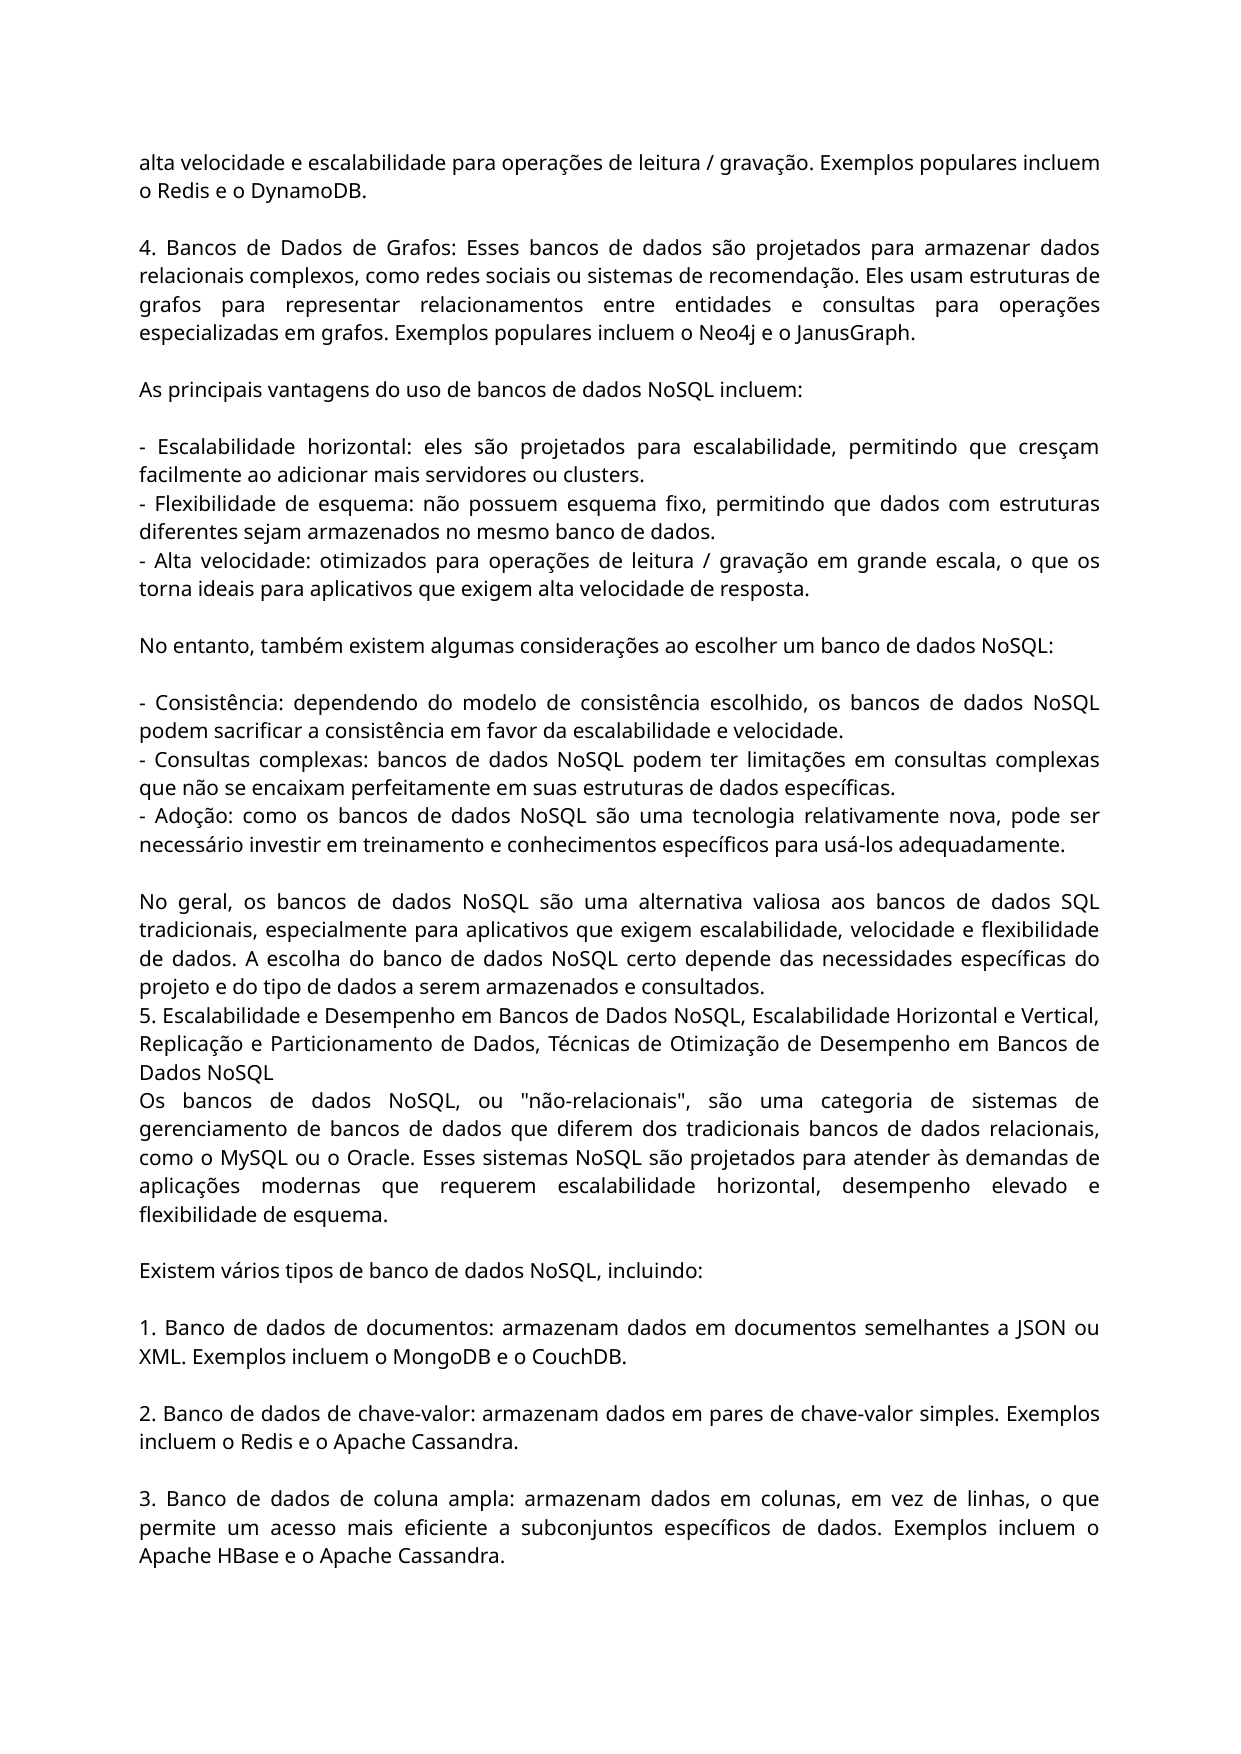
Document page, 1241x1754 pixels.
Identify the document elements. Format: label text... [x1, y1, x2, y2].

text Existem vários tipos de banco de dados NoSQL, incluindo: [139, 1257, 1101, 1285]
text 3. Banco de dados de coluna ampla: armazenam dados em colunas, em vez de linhas, o que permite um acesso mais eficiente a subconjuntos específicos de dados. Exemplos incluem o Apache HBase e o Apache Cassandra. [139, 1484, 1101, 1569]
text 5. Escalabilidade e Desempenho em Bancos de Dados NoSQL, Escalabilidade Horizontal e Vertical, Replicação e Particionamento de Dados, Técnicas de Otimização de Desempenho em Bancos de Dados NoSQL [139, 1001, 1101, 1086]
text - Adoção: como os bancos de dados NoSQL são uma tecnologia relativamente nova, pode ser necessário investir em treinamento e conhecimentos específicos para usá-los adequadamente. [139, 802, 1101, 858]
text - Escalabilidade horizontal: eles são projetados para escalabilidade, permitindo que cresçam facilmente ao adicionar mais servidores ou clusters. [139, 432, 1101, 489]
text - Consultas complexas: bancos de dados NoSQL podem ter limitações em consultas complexas que não se encaixam perfeitamente em suas estruturas de dados específicas. [139, 745, 1101, 802]
text No entanto, também existem algumas considerações ao escolher um banco de dados NoSQL: [139, 631, 1101, 659]
text - Consistência: dependendo do modelo de consistência escolhido, os bancos de dados NoSQL podem sacrificar a consistência em favor da escalabilidade e velocidade. [139, 688, 1101, 745]
text Os bancos de dados NoSQL, ou "não-relacionais", são uma categoria de sistemas de gerenciamento de bancos de dados que diferem dos tradicionais bancos de dados relacionais, como o MySQL ou o Oracle. Esses sistemas NoSQL são projetados para atender às demandas de aplicações modernas que requerem escalabilidade horizontal, desempenho elevado e flexibilidade de esquema. [139, 1086, 1101, 1228]
text - Alta velocidade: otimizados para operações de leitura / gravação em grande escala, o que os torna ideais para aplicativos que exigem alta velocidade de resposta. [139, 546, 1101, 603]
text 1. Banco de dados de documentos: armazenam dados em documentos semelhantes a JSON ou XML. Exemplos incluem o MongoDB e o CouchDB. [139, 1313, 1101, 1370]
text No geral, os bancos de dados NoSQL são uma alternativa valiosa aos bancos de dados SQL tradicionais, especialmente para aplicativos que exigem escalabilidade, velocidade e flexibilidade de dados. A escolha do banco de dados NoSQL certo depende das necessidades específicas do projeto e do tipo de dados a serem armazenados e consultados. [139, 887, 1101, 1001]
text - Flexibilidade de esquema: não possuem esquema fixo, permitindo que dados com estruturas diferentes sejam armazenados no mesmo banco de dados. [139, 489, 1101, 546]
text 2. Banco de dados de chave-valor: armazenam dados em pares de chave-valor simples. Exemplos incluem o Redis e o Apache Cassandra. [139, 1399, 1101, 1456]
text 4. Bancos de Dados de Grafos: Esses bancos de dados são projetados para armazenar dados relacionais complexos, como redes sociais ou sistemas de recomendação. Eles usam estruturas de grafos para representar relacionamentos entre entidades e consultas para operações especializadas em grafos. Exemplos populares incluem o Neo4j e o JanusGraph. [139, 233, 1101, 347]
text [139, 148, 1101, 204]
text As principais vantagens do uso de bancos de dados NoSQL incluem: [139, 375, 1101, 403]
